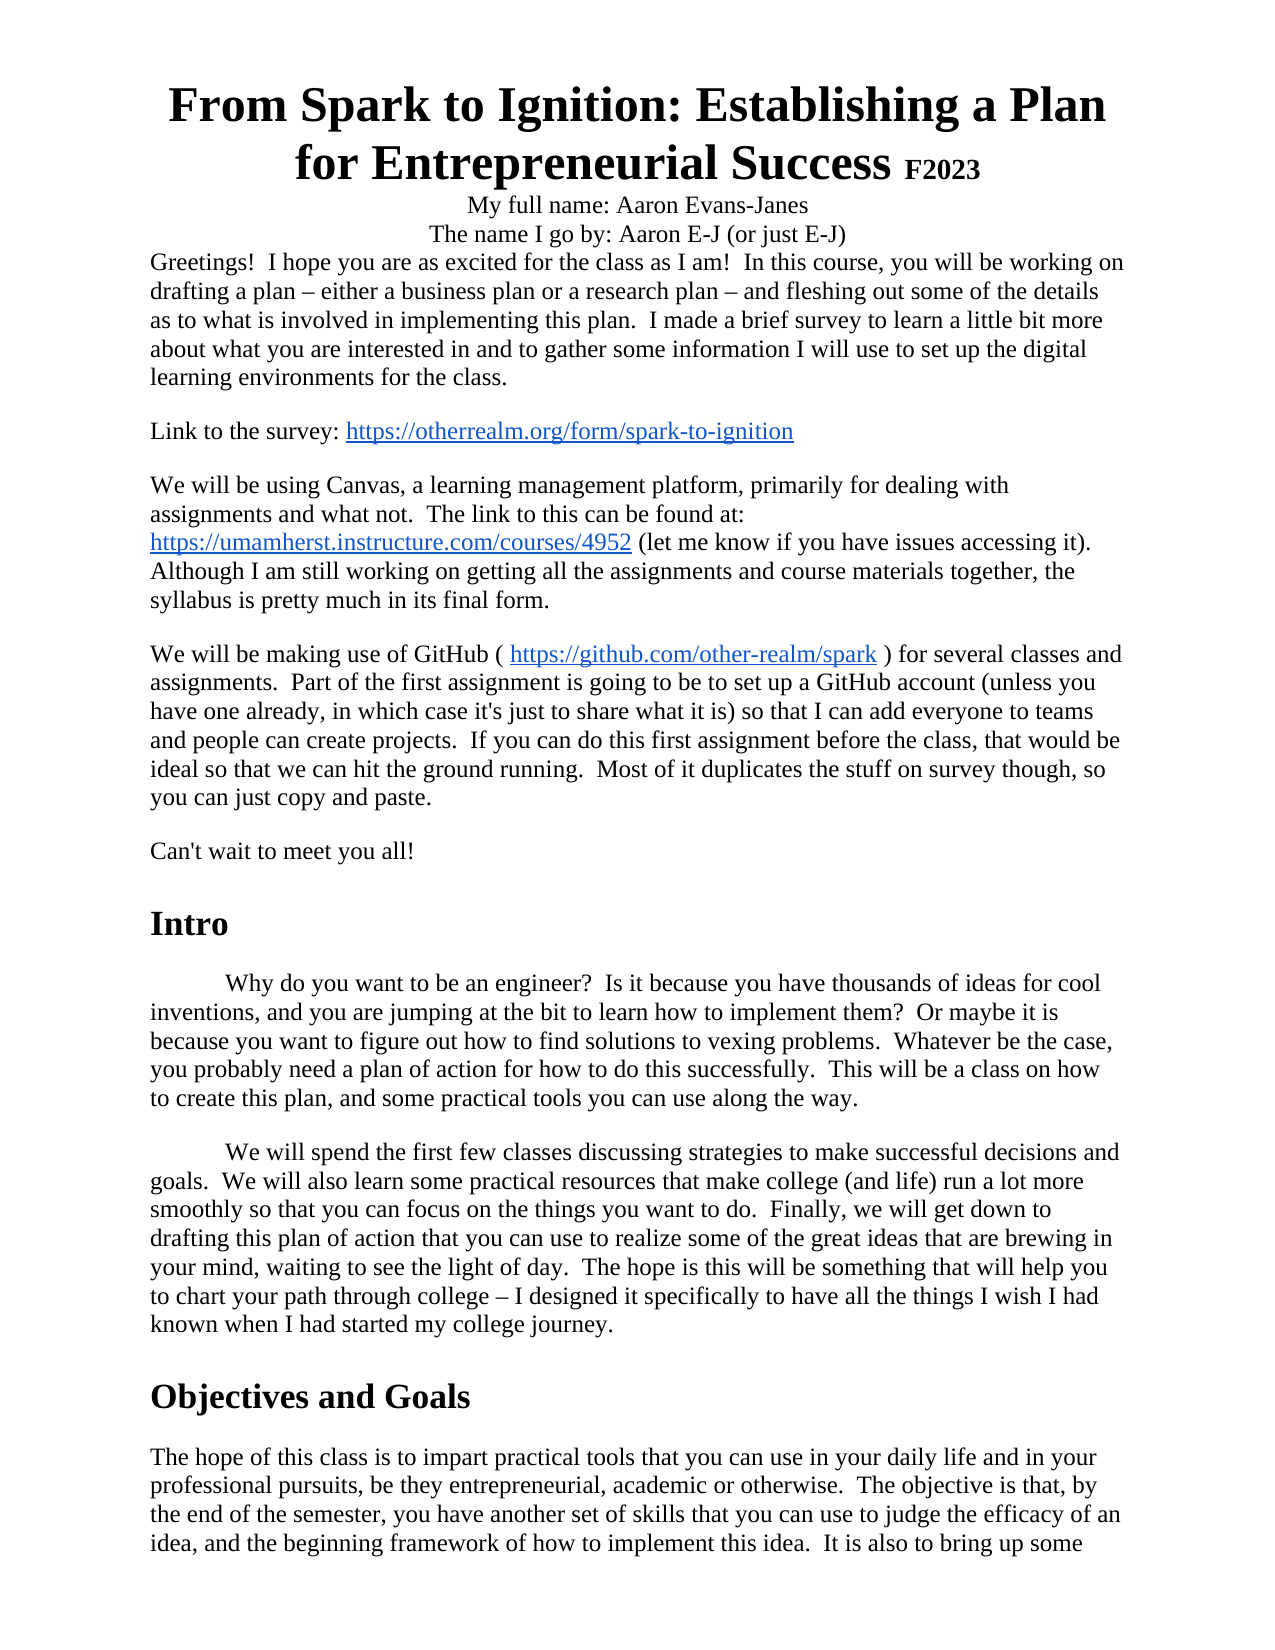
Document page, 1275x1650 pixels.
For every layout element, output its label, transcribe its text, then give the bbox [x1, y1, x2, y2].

text The name I go by: Aaron E-J (or just E-J) [150, 219, 1125, 247]
text Can't wait to meet you all! [150, 836, 1125, 865]
text From Spark to Ignition: Establishing a Plan for Entrepreneurial Success F2023 [150, 75, 1125, 190]
text Greetings! I hope you are as excited for the class as I am! In this course, you will be working on drafting a plan – either a business plan or a research plan – and fleshing out some of the details as to what is involved in implementing this plan. I made a brief survey to learn a little bit more about what you are interested in and to gather some information I will use to set up the digital learning environments for the class. [150, 247, 1125, 391]
text We will be using Canvas, a learning management platform, primarily for dealing with assignments and what not. The link to this can be found at: https://umamherst.instructure.com/courses/4952 (let me know if you have issues accessing it). Although I am still working on getting all the assignments and course materials together, the syllabus is pretty much in its final form. [150, 470, 1125, 614]
text Link to the survey: https://otherrealm.org/form/spark-to-ignition [150, 416, 1125, 445]
text My full name: Aaron Evans-Janes [150, 190, 1125, 219]
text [150, 1442, 1125, 1557]
text We will be making use of GitHub ( https://github.com/other-realm/spark ) for several classes and assignments. Part of the first assignment is going to be to set up a GitHub account (unless you have one already, in which case it's just to share what it is) so that I can add everyone to teams and people can create projects. If you can do this first assignment before the class, that would be ideal so that we can hit the ground running. Most of it duplicates the stuff on survey though, so you can just copy and paste. [150, 639, 1125, 811]
text We will spend the first few classes discussing strategies to make successful decisions and goals. We will also learn some practical resources that make college (and life) run a lot more smoothly so that you can focus on the things you want to do. Finally, we will get down to drafting this plan of action that you can use to realize some of the great ideas that are brewing in your mind, waiting to see the light of day. The hope is this will be something that will help you to chart your path through college – I designed it specifically to have all the things I wish I had known when I had started my college journey. [150, 1137, 1125, 1338]
subtitle Objectives and Goals [150, 1376, 1125, 1417]
subtitle Intro [150, 902, 1125, 943]
text Why do you want to be an engineer? Is it because you have thousands of ideas for cool inventions, and you are jumping at the bit to learn how to implement them? Or maybe it is because you want to figure out how to find solutions to vexing problems. Whatever be the case, you probably need a plan of action for how to do this successfully. This will be a class on how to create this plan, and some practical tools you can use along the way. [150, 968, 1125, 1112]
